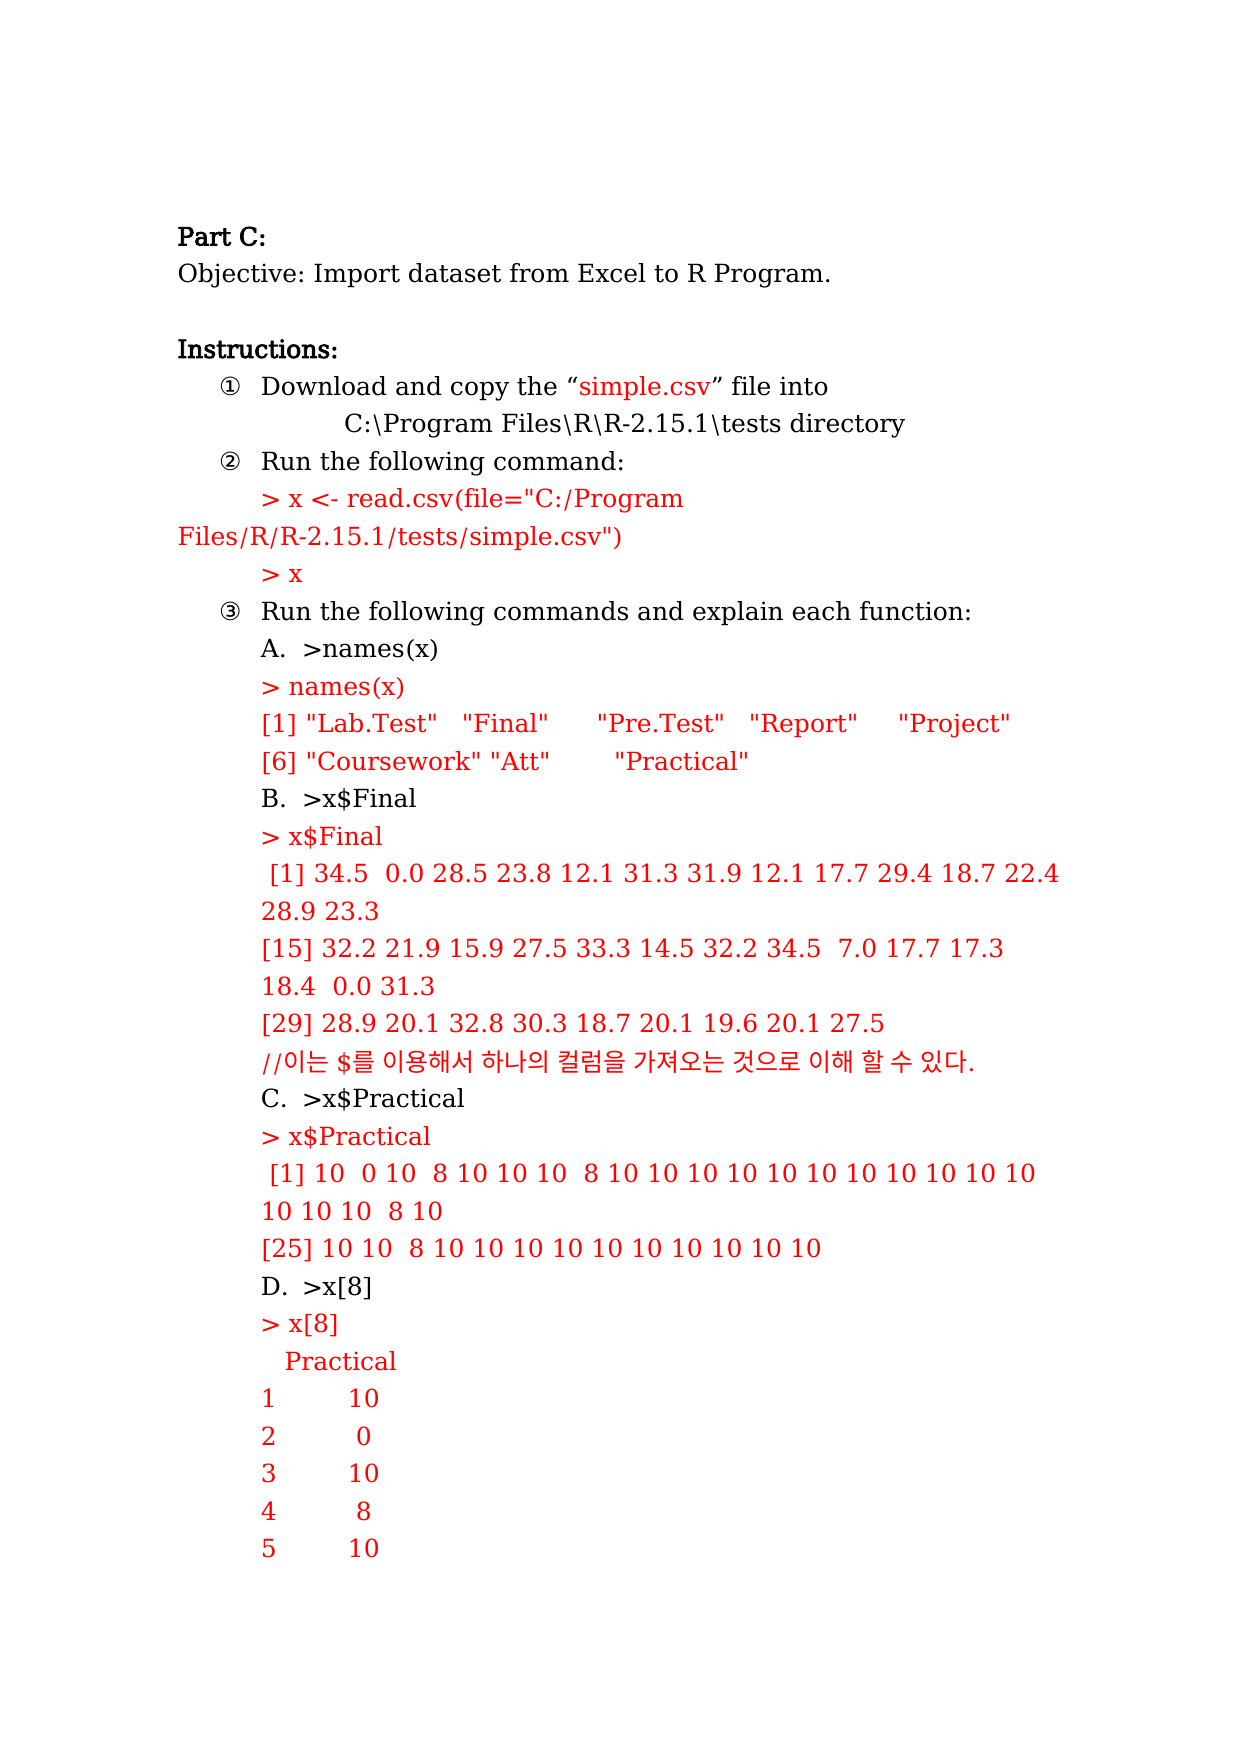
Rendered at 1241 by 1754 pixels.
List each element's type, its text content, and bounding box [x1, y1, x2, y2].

list Download and copy the “simple.csv” file into [219, 367, 1063, 404]
text Part C: [177, 217, 1063, 254]
list >x[8] [261, 1267, 1063, 1304]
list >x$Final [261, 779, 1063, 817]
text 4 8 [261, 1492, 1063, 1529]
text Practical [261, 1342, 1063, 1379]
text //이는 $를 이용해서 하나의 컬럼을 가져오는 것으로 이해 할 수 있다. [261, 1042, 1063, 1079]
text C:\Program Files\R\R-2.15.1\tests directory [261, 404, 1063, 442]
list Run the following command: [219, 442, 1063, 479]
text > names(x) [261, 667, 1063, 704]
text [1] 10 0 10 8 10 10 10 8 10 10 10 10 10 10 10 10 10 10 10 10 10 10 8 10 [261, 1154, 1063, 1229]
text > x$Practical [261, 1117, 1063, 1154]
text [1] "Lab.Test" "Final" "Pre.Test" "Report" "Project" [261, 704, 1063, 742]
text > x[8] [261, 1304, 1063, 1342]
text [15] 32.2 21.9 15.9 27.5 33.3 14.5 32.2 34.5 7.0 17.7 17.3 18.4 0.0 31.3 [261, 929, 1063, 1004]
text 1 10 [261, 1379, 1063, 1417]
text > x [177, 554, 1063, 592]
text 5 10 [261, 1529, 1063, 1567]
list Run the following commands and explain each function: [219, 592, 1063, 629]
text > x <- read.csv(file="C:/Program Files/R/R-2.15.1/tests/simple.csv") [177, 479, 1063, 554]
text 3 10 [261, 1454, 1063, 1492]
list >names(x) [261, 629, 1063, 667]
text [1] 34.5 0.0 28.5 23.8 12.1 31.3 31.9 12.1 17.7 29.4 18.7 22.4 28.9 23.3 [261, 854, 1063, 929]
text [29] 28.9 20.1 32.8 30.3 18.7 20.1 19.6 20.1 27.5 [261, 1004, 1063, 1042]
list >x$Practical [261, 1079, 1063, 1117]
text Instructions: [177, 329, 1063, 367]
text > x$Final [261, 817, 1063, 854]
text [6] "Coursework" "Att" "Practical" [261, 742, 1063, 779]
text 2 0 [261, 1417, 1063, 1454]
text [25] 10 10 8 10 10 10 10 10 10 10 10 10 10 [261, 1229, 1063, 1267]
text Objective: Import dataset from Excel to R Program. [177, 254, 1063, 292]
